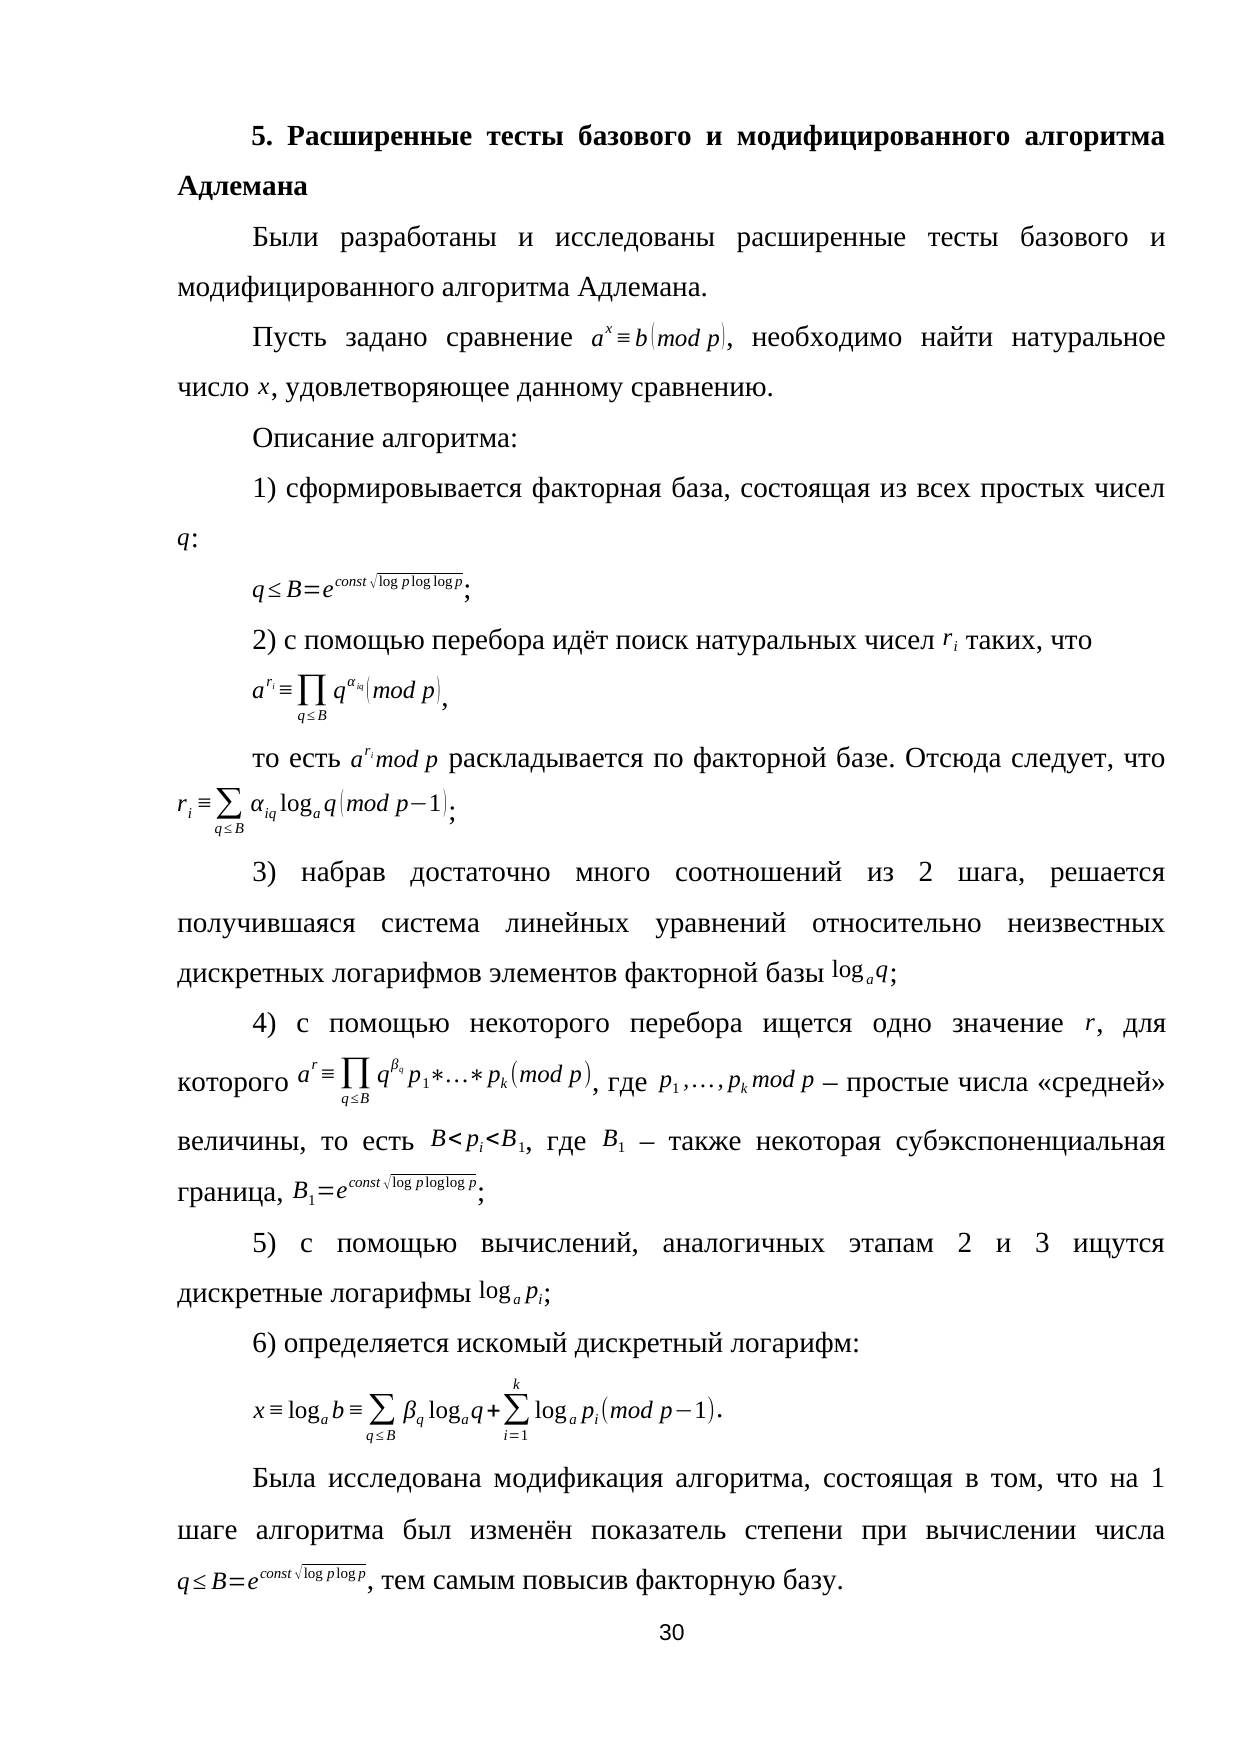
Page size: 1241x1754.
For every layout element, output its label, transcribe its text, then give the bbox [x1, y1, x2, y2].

text 4) с помощью некоторого перебора ищется одно значение , для которого , где – простые числа «средней» величины, то есть , где – также некоторая субэкспоненциальная граница, ; [177, 1005, 1166, 1208]
text 1) сформировывается факторная база, состоящая из всех простых чисел : [177, 470, 1166, 554]
text ; [177, 571, 1166, 605]
text 5. Расширенные тесты базового и модифицированного алгоритма Адлемана [177, 118, 1166, 202]
text то есть раскладывается по факторной базе. Отсюда следует, что ; [177, 740, 1166, 838]
text 5) с помощью вычислений, аналогичных этапам 2 и 3 ищутся дискретные логарифмы ; [177, 1225, 1166, 1309]
text Описание алгоритма: [177, 420, 1166, 453]
text Были разработаны и исследованы расширенные тесты базового и модифицированного алгоритма Адлемана. [177, 219, 1166, 302]
text Пусть задано сравнение , необходимо найти натуральное число , удовлетворяющее данному сравнению. [177, 319, 1166, 403]
text 3) набрав достаточно много соотношений из 2 шага, решается получившаяся система линейных уравнений относительно неизвестных дискретных логарифмов элементов факторной базы ; [177, 854, 1166, 988]
text 2) с помощью перебора идёт поиск натуральных чисел таких, что [177, 622, 1166, 656]
text , [177, 672, 1166, 723]
text Была исследована модификация алгоритма, состоящая в том, что на 1 шаге алгоритма был изменён показатель степени при вычислении числа , тем самым повысив факторную базу. [177, 1460, 1166, 1597]
text . [177, 1376, 1166, 1443]
text 6) определяется искомый дискретный логарифм: [177, 1326, 1166, 1359]
